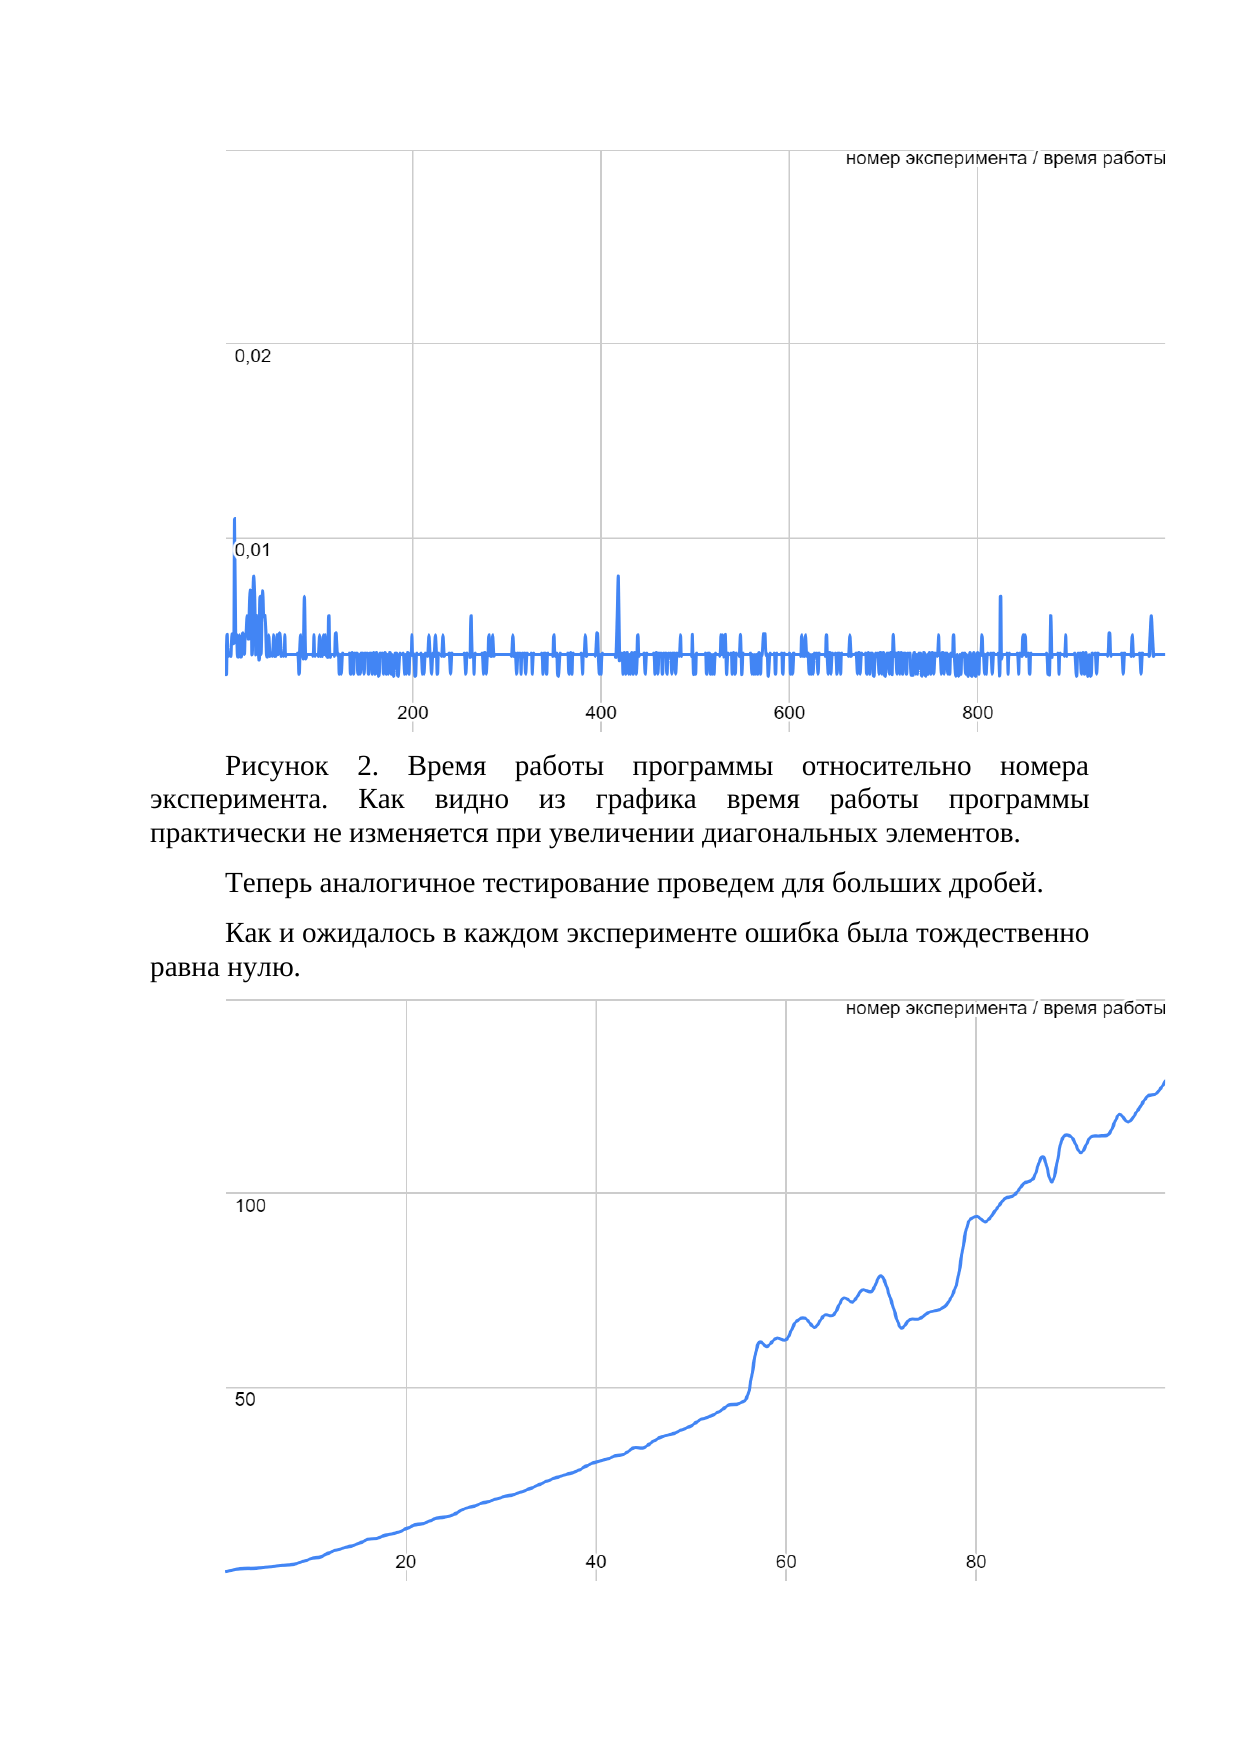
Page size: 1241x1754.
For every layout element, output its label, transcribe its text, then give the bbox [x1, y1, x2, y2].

picture [225, 150, 1166, 732]
text Рисунок 2. Время работы программы относительно номера эксперимента. Как видно из графика время работы программы практически не изменяется при увеличении диагональных элементов. [150, 748, 1090, 848]
picture [225, 999, 1166, 1581]
text Теперь аналогичное тестирование проведем для больших дробей. [150, 865, 1090, 899]
text Как и ожидалось в каждом эксперименте ошибка была тождественно равна нулю. [150, 915, 1090, 982]
